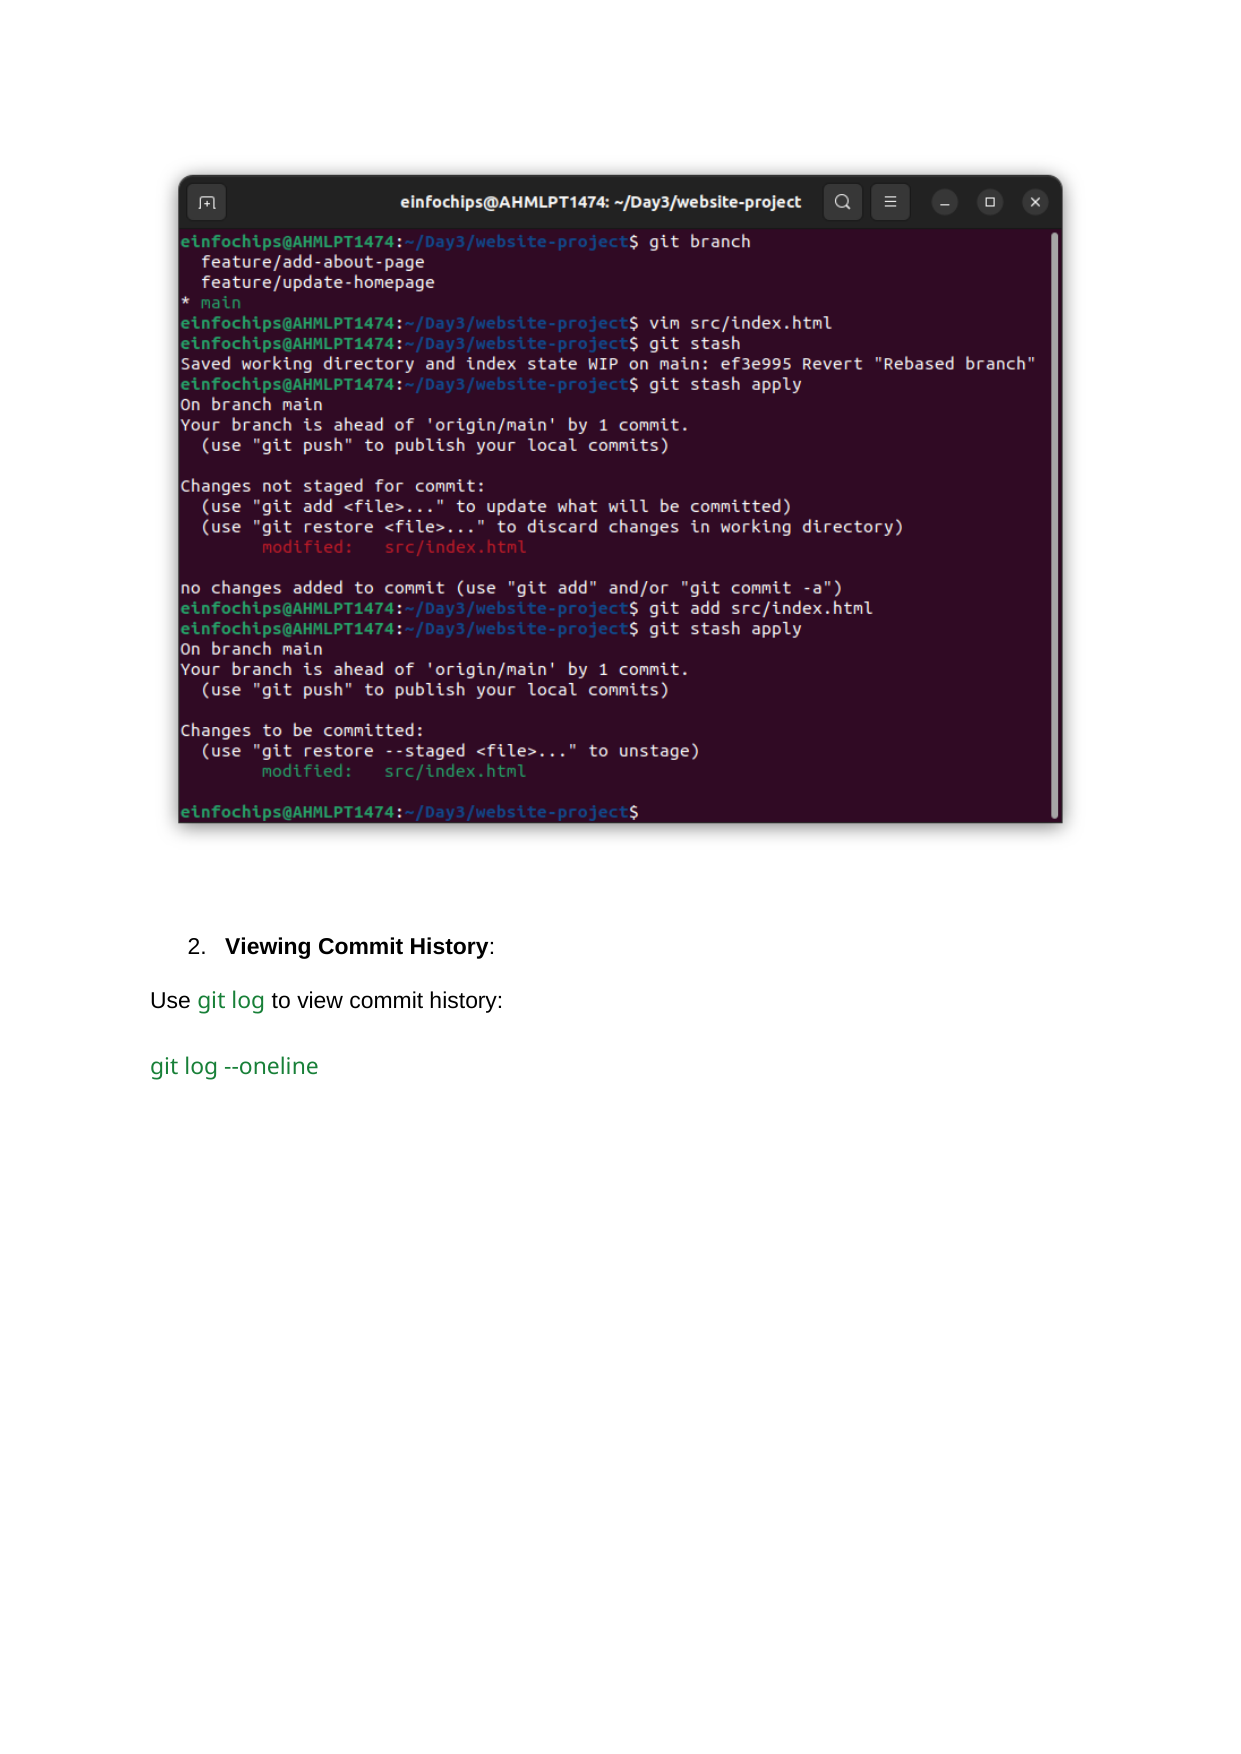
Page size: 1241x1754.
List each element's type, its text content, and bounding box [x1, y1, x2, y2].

picture [150, 150, 1091, 855]
list Viewing Commit History: [187, 933, 1090, 959]
text Use git log to view commit history: git log --oneline [150, 984, 1090, 1081]
